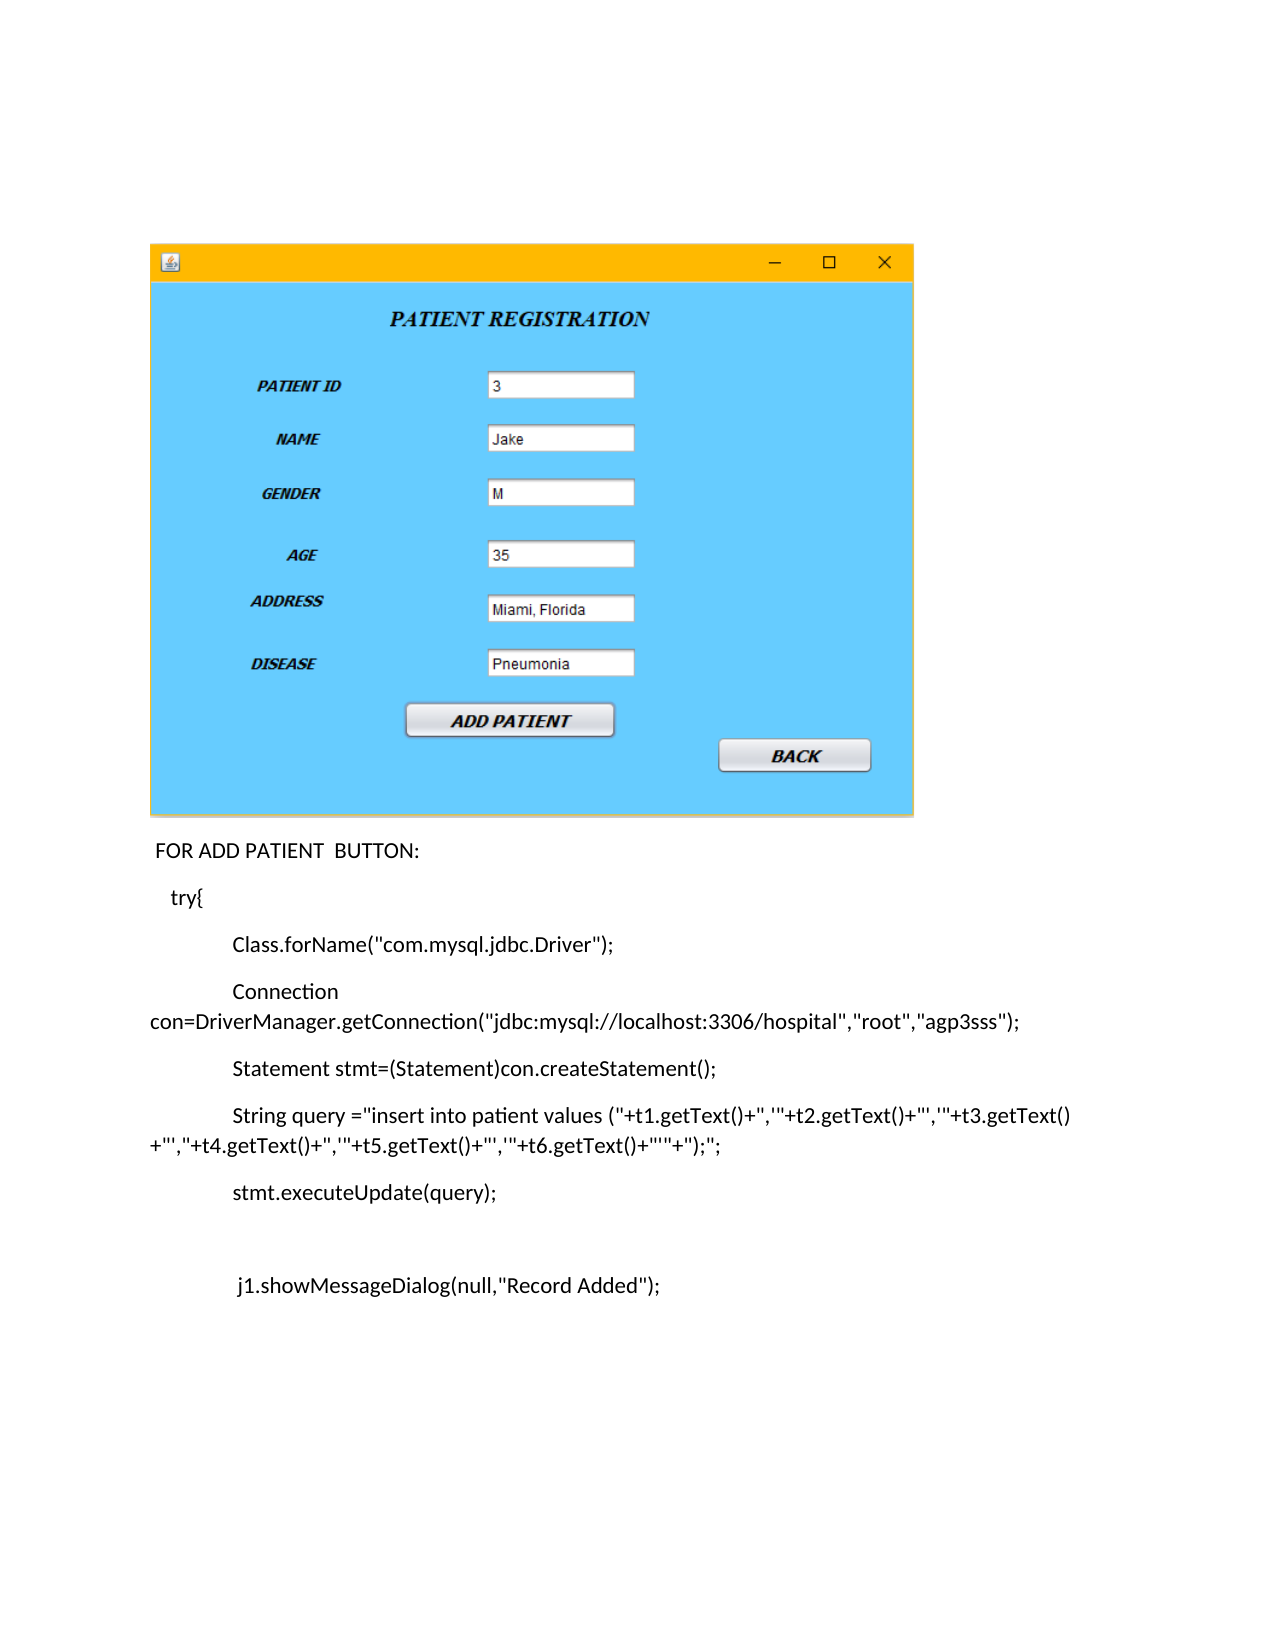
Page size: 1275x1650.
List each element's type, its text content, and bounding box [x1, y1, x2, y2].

picture [150, 243, 915, 818]
text Statement stmt=(Statement)con.createStatement(); [150, 1054, 1125, 1082]
text Connection con=DriverManager.getConnection("jdbc:mysql://localhost:3306/hospital","root","agp3sss"); [150, 977, 1125, 1035]
text try{ [150, 883, 1125, 911]
text String query ="insert into patient values ("+t1.getText()+",'"+t2.getText()+"','"+t3.getText()+"',"+t4.getText()+",'"+t5.getText()+"','"+t6.getText()+"'"+");"; [150, 1101, 1125, 1159]
text stmt.executeUpdate(query); [150, 1178, 1125, 1206]
text Class.forName("com.mysql.jdbc.Driver"); [150, 930, 1125, 958]
text FOR ADD PATIENT BUTTON: [150, 836, 1125, 864]
text j1.showMessageDialog(null,"Record Added"); [150, 1272, 1125, 1300]
